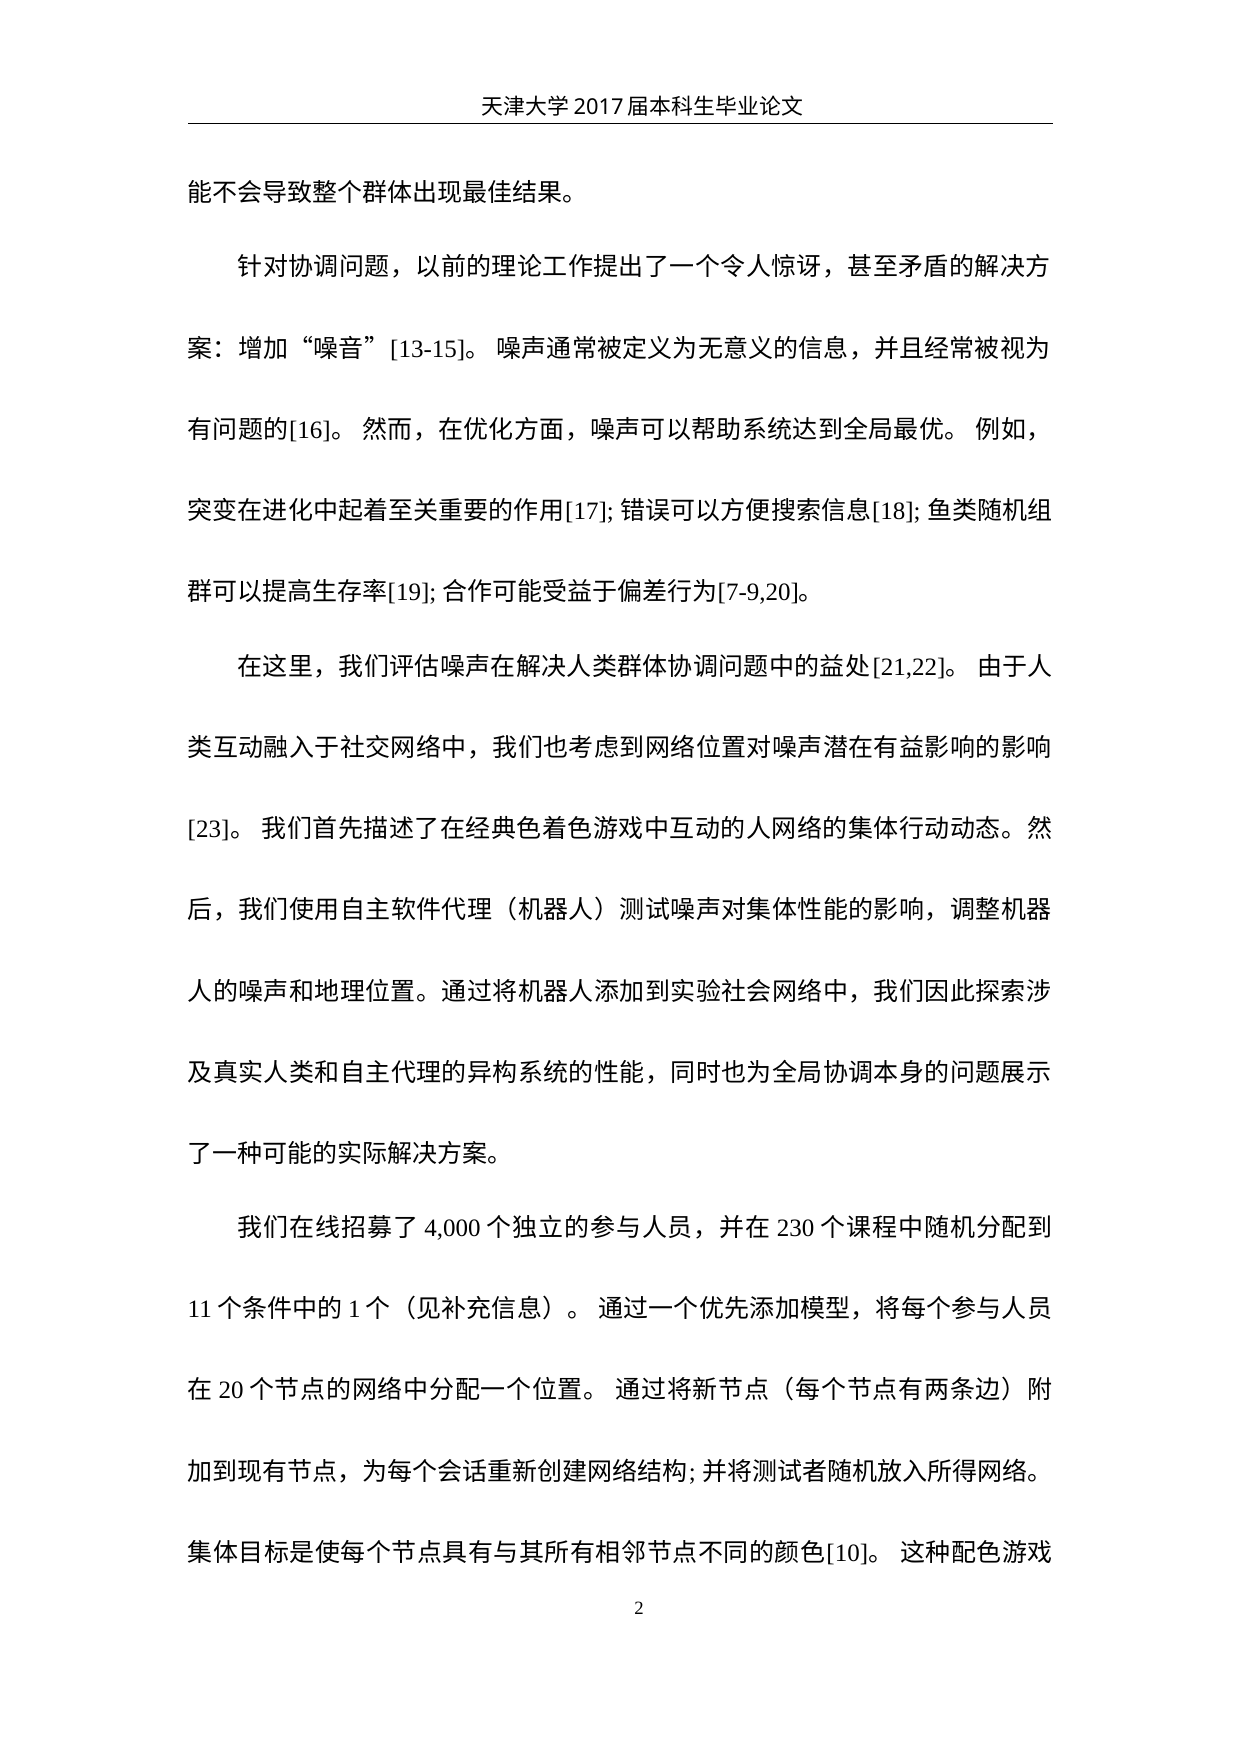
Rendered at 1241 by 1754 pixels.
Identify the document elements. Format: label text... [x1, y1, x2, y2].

text 在这里，我们评估噪声在解决人类群体协调问题中的益处[21,22]。 由于人类互动融入于社交网络中，我们也考虑到网络位置对噪声潜在有益影响的影响[23]。 我们首先描述了在经典色着色游戏中互动的人网络的集体行动动态。然后，我们使用自主软件代理（机器人）测试噪声对集体性能的影响，调整机器人的噪声和地理位置。通过将机器人添加到实验社会网络中，我们因此探索涉及真实人类和自主代理的异构系统的性能，同时也为全局协调本身的问题展示了一种可能的实际解决方案。 [187, 632, 1053, 1184]
text 针对协调问题，以前的理论工作提出了一个令人惊讶，甚至矛盾的解决方案：增加“噪音”[13-15]。 噪声通常被定义为无意义的信息，并且经常被视为有问题的[16]。 然而，在优化方面，噪声可以帮助系统达到全局最优。 例如，突变在进化中起着至关重要的作用[17]; 错误可以方便搜索信息[18]; 鱼类随机组群可以提高生存率[19]; 合作可能受益于偏差行为[7-9,20]。 [187, 232, 1053, 622]
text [187, 1193, 1053, 1583]
